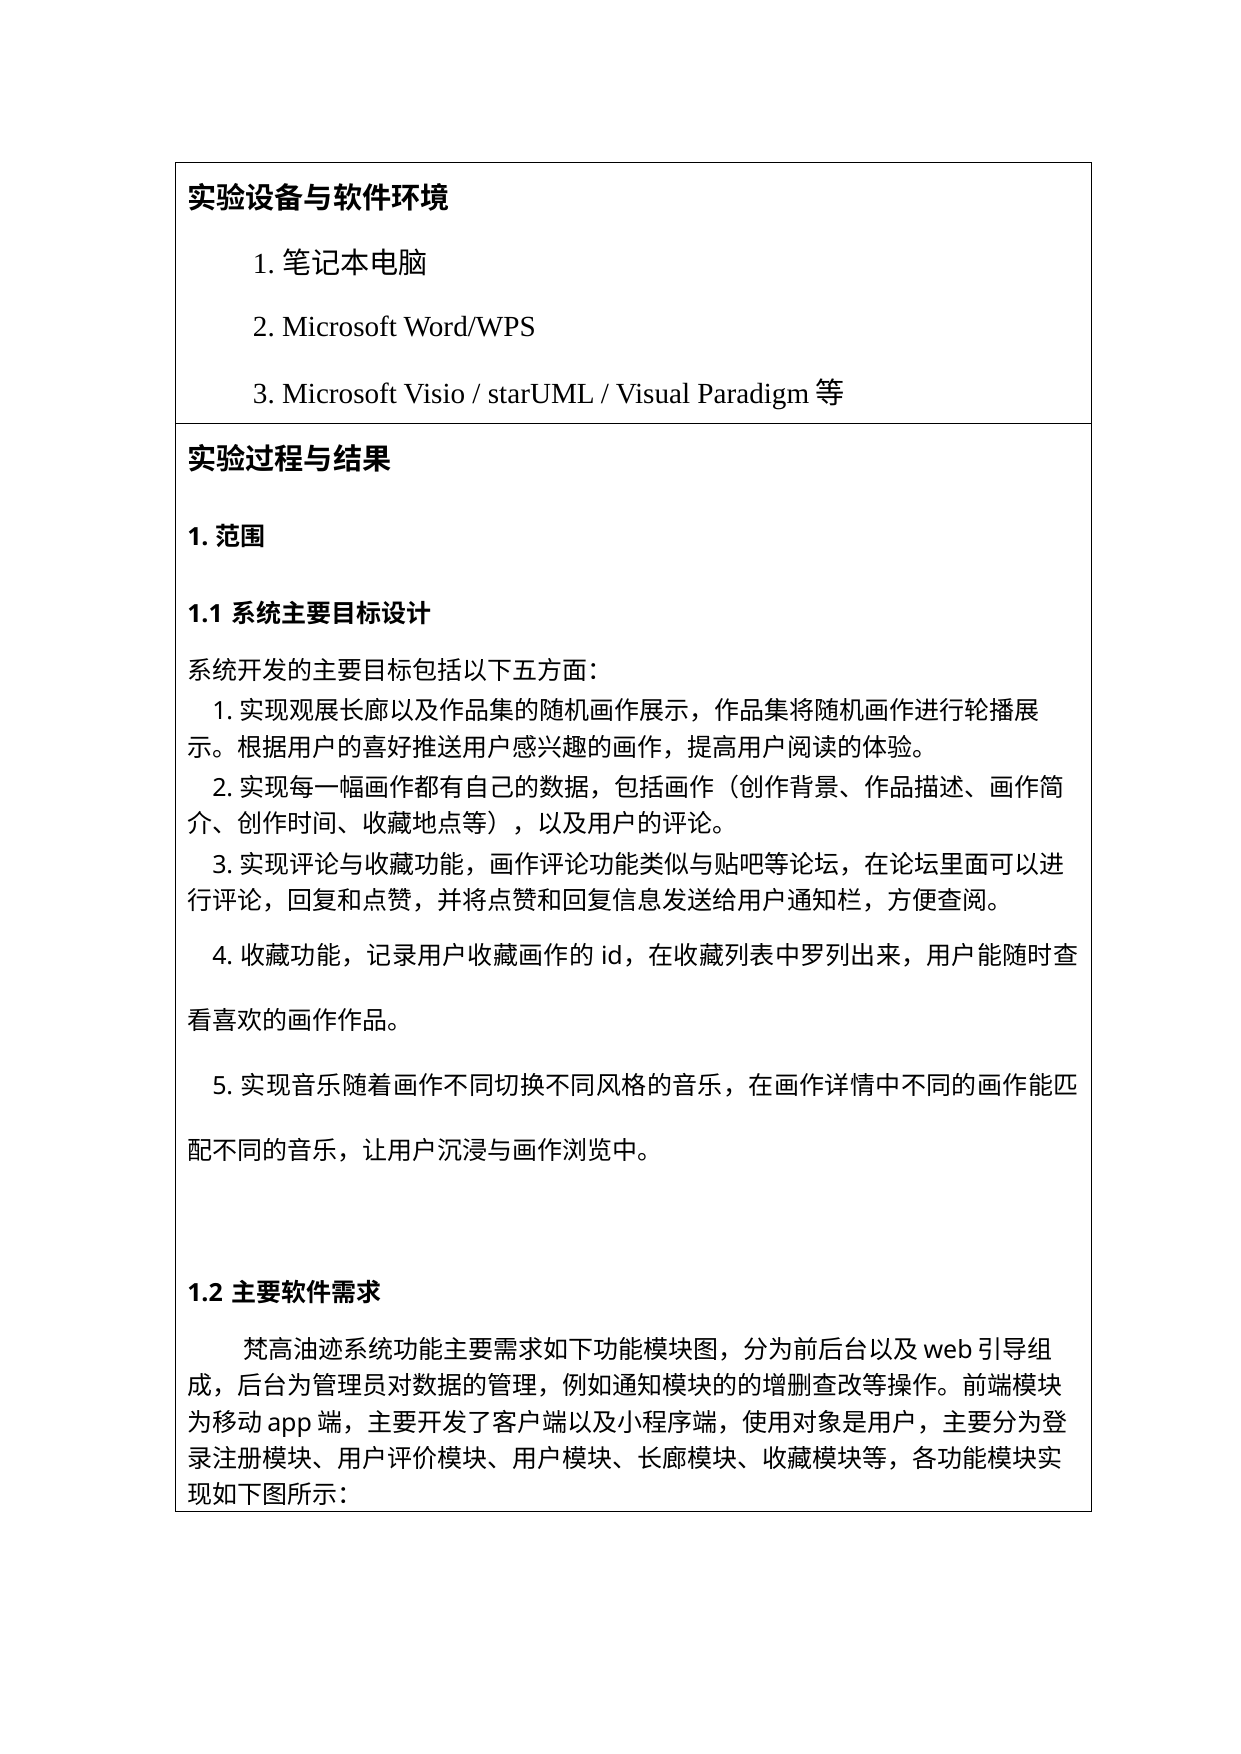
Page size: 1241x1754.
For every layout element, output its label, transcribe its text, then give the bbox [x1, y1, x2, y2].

table_cell 实验设备与软件环境 1. 笔记本电脑 2. Microsoft Word/WPS 3. Microsoft Visio / starUML / Visual Paradigm等 [176, 163, 1091, 423]
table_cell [176, 424, 1091, 1511]
